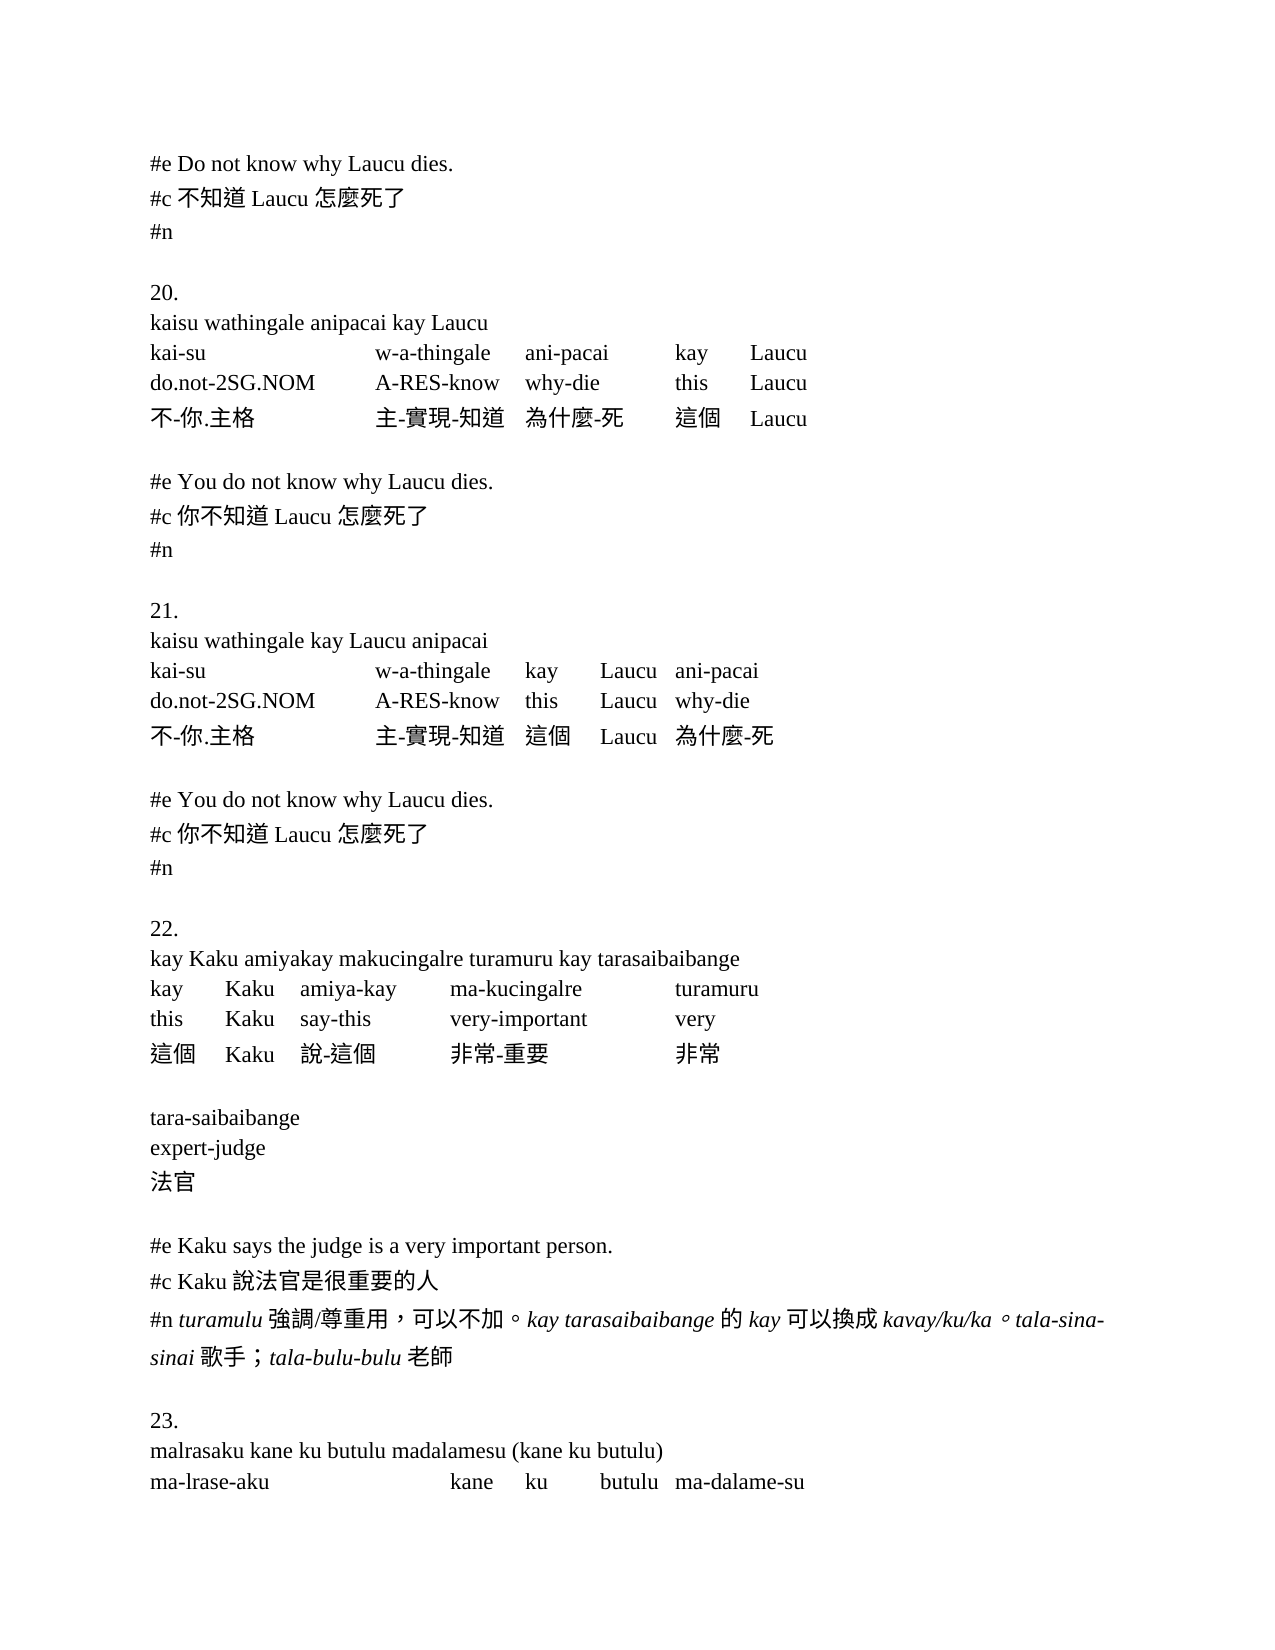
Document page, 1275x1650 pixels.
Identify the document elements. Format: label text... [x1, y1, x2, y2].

text kay Kaku amiya-kay ma-kucingalre turamuru [150, 975, 1125, 1001]
text #c Kaku 說法官是很重要的人 [150, 1263, 1125, 1296]
text #n [150, 536, 1125, 563]
text 22. [150, 914, 1125, 941]
text #c 你不知道 Laucu 怎麼死了 [150, 816, 1125, 849]
text this Kaku say-this very-important very [150, 1005, 1125, 1032]
text kai-su w-a-thingale kay Laucu ani-pacai [150, 657, 1125, 683]
text 不-你.主格 主-實現-知道 這個 Laucu 為什麼-死 [150, 717, 1125, 751]
text #n [150, 854, 1125, 881]
text malrasaku kane ku butulu madalamesu (kane ku butulu) [150, 1437, 1125, 1464]
text #e You do not know why Laucu dies. [150, 786, 1125, 812]
text kai-su w-a-thingale ani-pacai kay Laucu [150, 339, 1125, 366]
text tara-saibaibange [150, 1104, 1125, 1130]
text 這個 Kaku 說-這個 非常-重要 非常 [150, 1035, 1125, 1069]
text do.not-2SG.NOM A-RES-know why-die this Laucu [150, 369, 1125, 396]
text kaisu wathingale kay Laucu anipacai [150, 627, 1125, 653]
text 20. [150, 279, 1125, 305]
text #n turamulu 強調/尊重用，可以不加。kay tarasaibaibange 的 kay 可以換成 kavay/ku/ka。tala-sina-sinai 歌手；tala-bulu-bulu 老師 [150, 1301, 1125, 1372]
text 21. [150, 597, 1125, 623]
text kay Kaku amiyakay makucingalre turamuru kay tarasaibaibange [150, 945, 1125, 971]
text #e Do not know why Laucu dies. [150, 150, 1125, 176]
text #c 不知道 Laucu 怎麼死了 [150, 180, 1125, 213]
text #n [150, 218, 1125, 245]
text 23. [150, 1407, 1125, 1434]
text do.not-2SG.NOM A-RES-know this Laucu why-die [150, 687, 1125, 714]
text 不-你.主格 主-實現-知道 為什麼-死 這個 Laucu [150, 399, 1125, 433]
text kaisu wathingale anipacai kay Laucu [150, 309, 1125, 335]
text #e Kaku says the judge is a very important person. [150, 1232, 1125, 1259]
text 法官 [150, 1164, 1125, 1197]
text #e You do not know why Laucu dies. [150, 468, 1125, 494]
text expert-judge [150, 1134, 1125, 1160]
text ma-lrase-aku kane ku butulu ma-dalame-su [150, 1468, 1125, 1494]
text #c 你不知道 Laucu 怎麼死了 [150, 498, 1125, 531]
